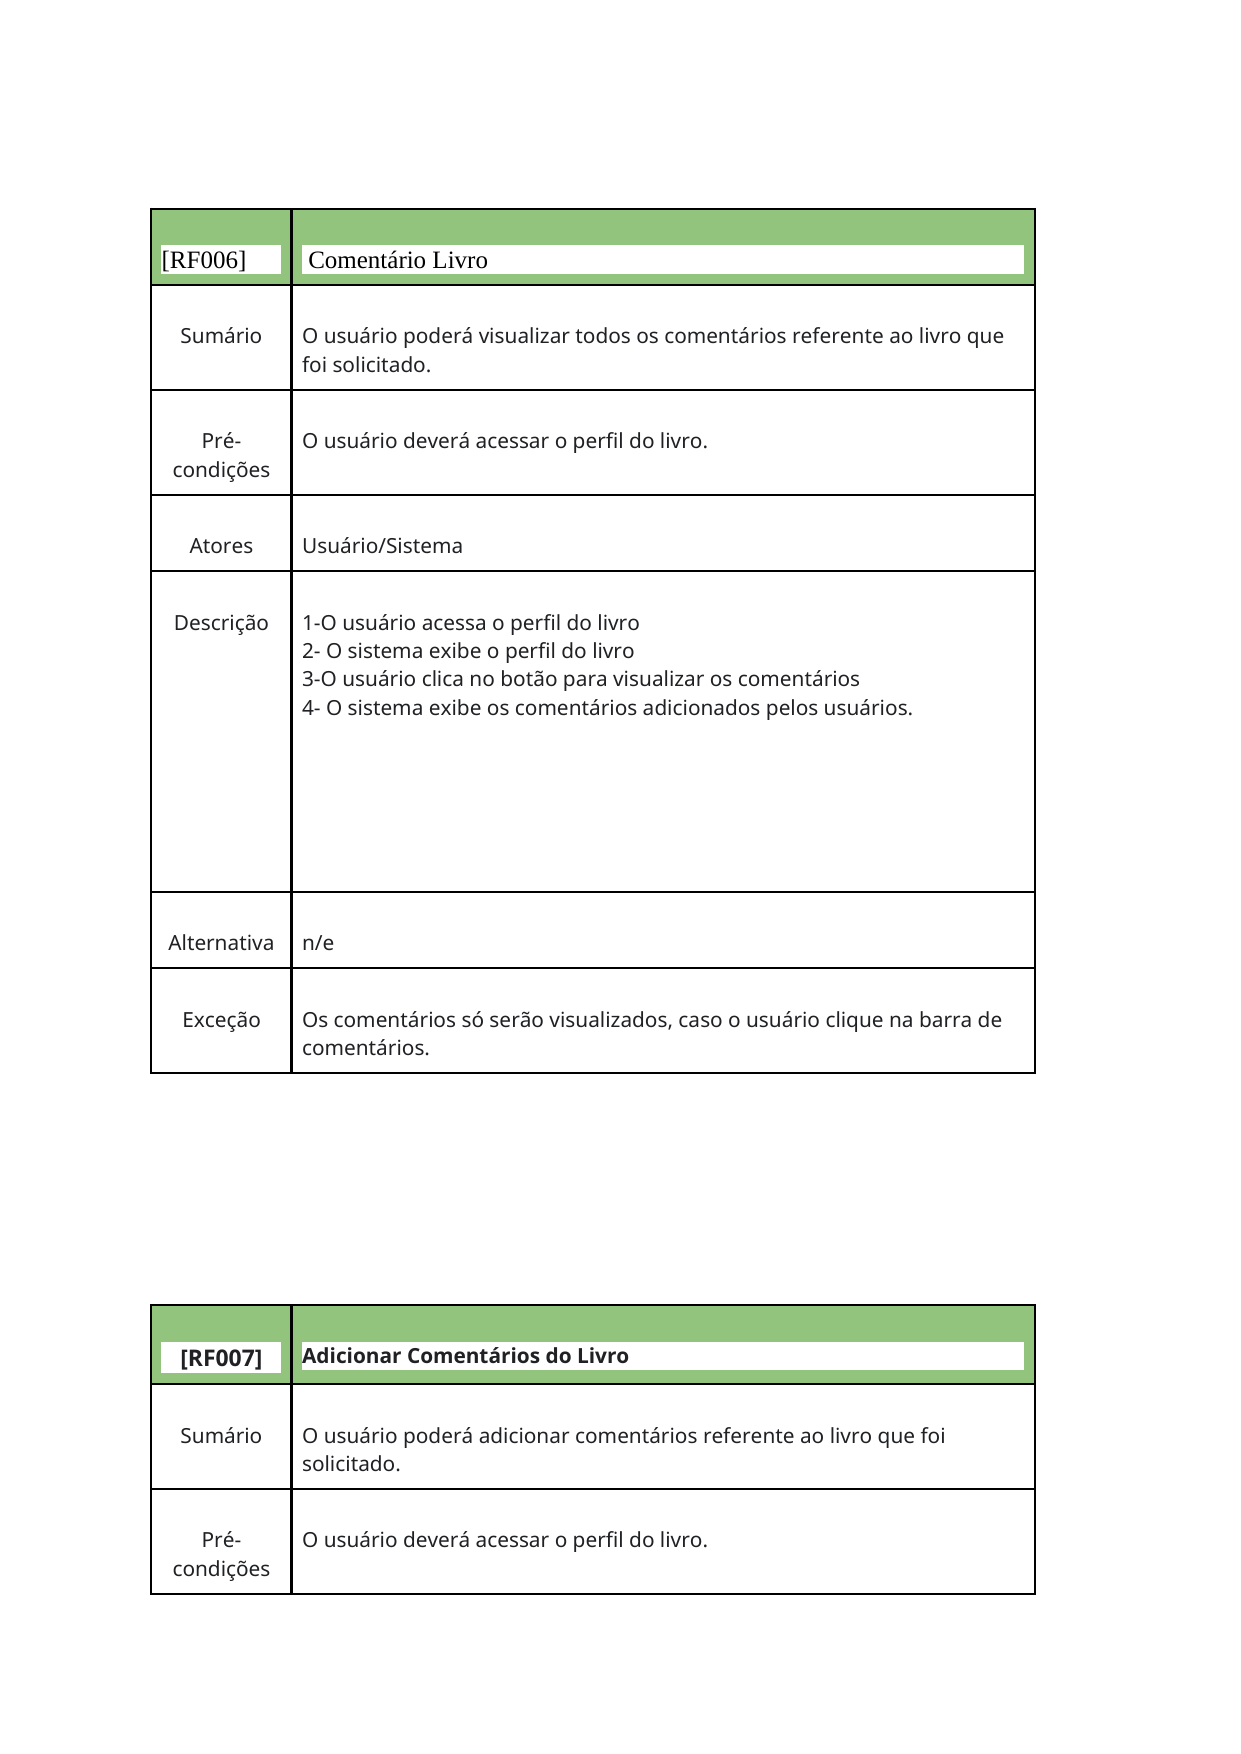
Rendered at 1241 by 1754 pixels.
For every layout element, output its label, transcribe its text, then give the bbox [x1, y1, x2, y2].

table_cell O usuário deverá acessar o perfil do livro. [293, 1490, 1034, 1593]
table_cell Usuário/Sistema [293, 496, 1034, 570]
table_cell Exceção [152, 969, 290, 1072]
table_cell O usuário poderá visualizar todos os comentários referente ao livro que foi solicitado. [293, 286, 1034, 389]
table_cell Atores [152, 496, 290, 570]
table_cell Os comentários só serão visualizados, caso o usuário clique na barra de comentários. [293, 969, 1034, 1072]
table_cell O usuário poderá adicionar comentários referente ao livro que foi solicitado. [293, 1385, 1034, 1488]
table_cell Sumário [152, 1385, 290, 1488]
table_header [RF007] [152, 1306, 290, 1383]
table_cell Pré-condições [152, 391, 290, 494]
table_cell Pré-condições [152, 1490, 290, 1593]
table_cell Alternativa [152, 893, 290, 967]
table_header [RF006] [152, 210, 290, 284]
table_cell O usuário deverá acessar o perfil do livro. [293, 391, 1034, 494]
table_header Comentário Livro [293, 210, 1034, 284]
table_header Adicionar Comentários do Livro [293, 1306, 1034, 1383]
table_cell 1-O usuário acessa o perfil do livro 2- O sistema exibe o perfil do livro 3-O usuário clica no botão para visualizar os comentários 4- O sistema exibe os comentários adicionados pelos usuários. [293, 572, 1034, 891]
table_cell Descrição [152, 572, 290, 891]
table_cell n/e [293, 893, 1034, 967]
table_cell Sumário [152, 286, 290, 389]
